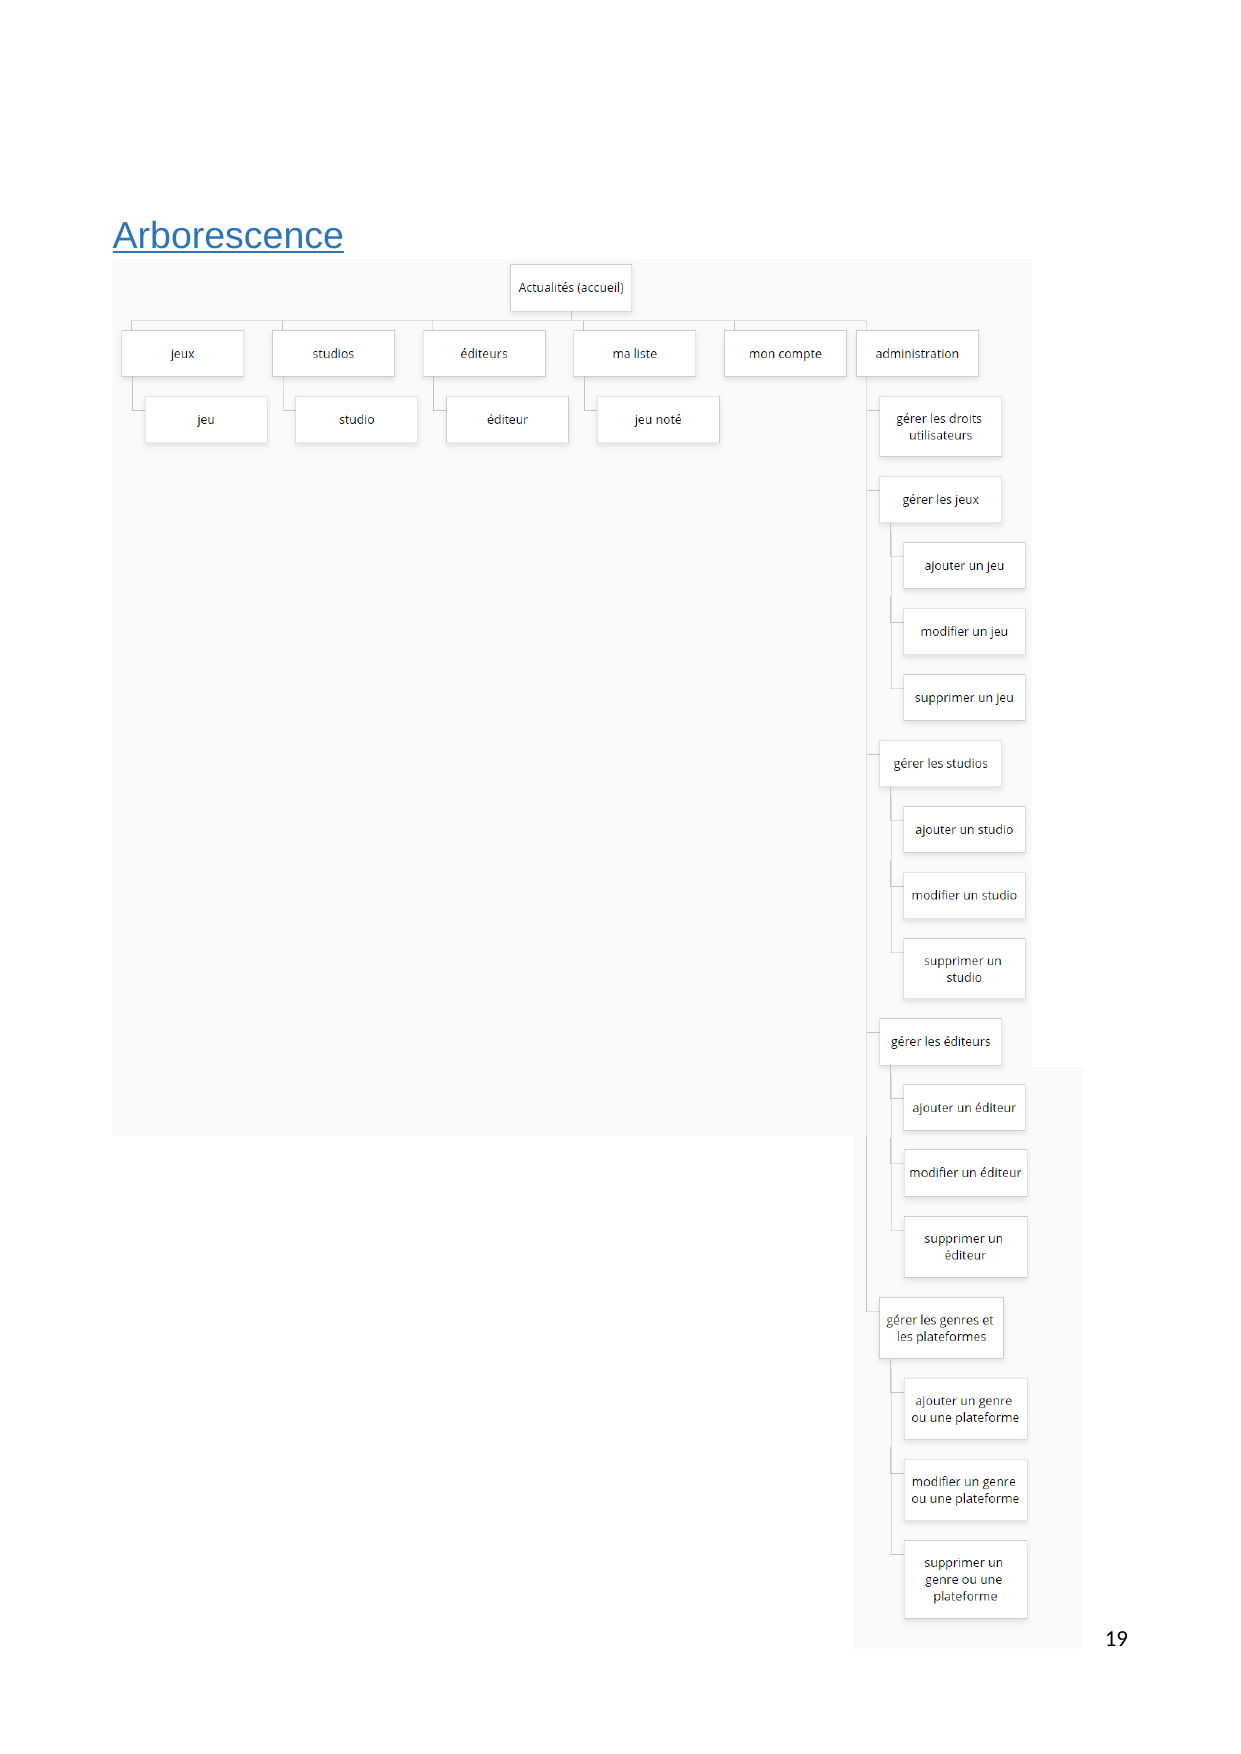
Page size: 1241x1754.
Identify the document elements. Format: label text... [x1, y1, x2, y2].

picture [112, 259, 1082, 1649]
subtitle Arborescence [112, 213, 1128, 256]
